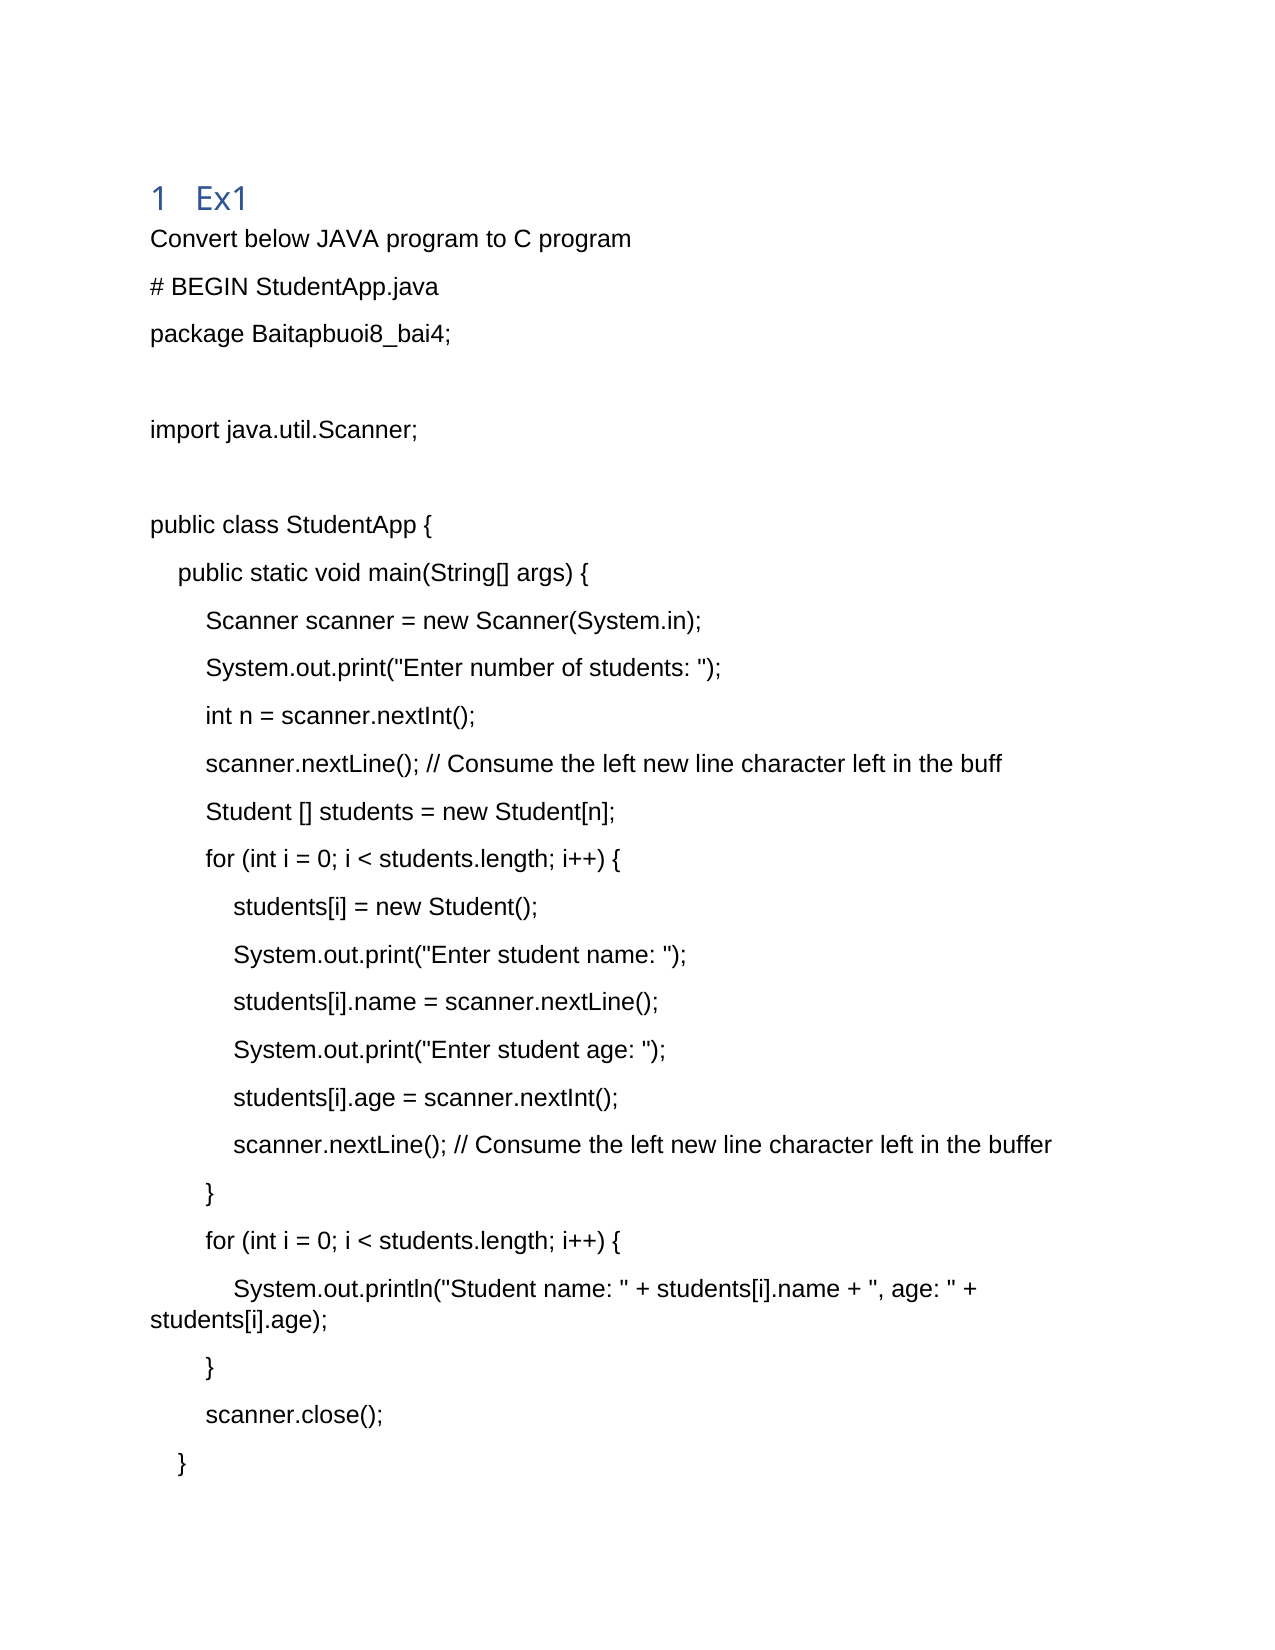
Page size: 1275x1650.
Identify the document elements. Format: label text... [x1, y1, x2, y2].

text Convert below JAVA program to C program [150, 224, 1125, 253]
text Student [] students = new Student[n]; [150, 796, 1125, 825]
text System.out.print("Enter student name: "); [150, 939, 1125, 968]
text } [150, 1448, 1125, 1476]
text students[i].name = scanner.nextLine(); [150, 987, 1125, 1016]
text # BEGIN StudentApp.java [150, 272, 1125, 300]
text scanner.nextLine(); // Consume the left new line character left in the buffer [150, 1130, 1125, 1159]
text System.out.print("Enter student age: "); [150, 1035, 1125, 1064]
text package Baitapbuoi8_bai4; [150, 319, 1125, 348]
text Scanner scanner = new Scanner(System.in); [150, 606, 1125, 634]
text scanner.nextLine(); // Consume the left new line character left in the buff [150, 749, 1125, 777]
text System.out.print("Enter number of students: "); [150, 653, 1125, 682]
text import java.util.Scanner; [150, 415, 1125, 443]
text for (int i = 0; i < students.length; i++) { [150, 1226, 1125, 1254]
text for (int i = 0; i < students.length; i++) { [150, 844, 1125, 873]
text System.out.println("Student name: " + students[i].name + ", age: " + students[i].age); [150, 1273, 1125, 1333]
text students[i].age = scanner.nextInt(); [150, 1083, 1125, 1111]
text scanner.close(); [150, 1400, 1125, 1429]
text public class StudentApp { [150, 510, 1125, 539]
subtitle Ex1 [150, 175, 1125, 220]
text } [150, 1352, 1125, 1381]
text int n = scanner.nextInt(); [150, 701, 1125, 730]
text public static void main(String[] args) { [150, 558, 1125, 587]
text students[i] = new Student(); [150, 892, 1125, 921]
text } [150, 1178, 1125, 1207]
